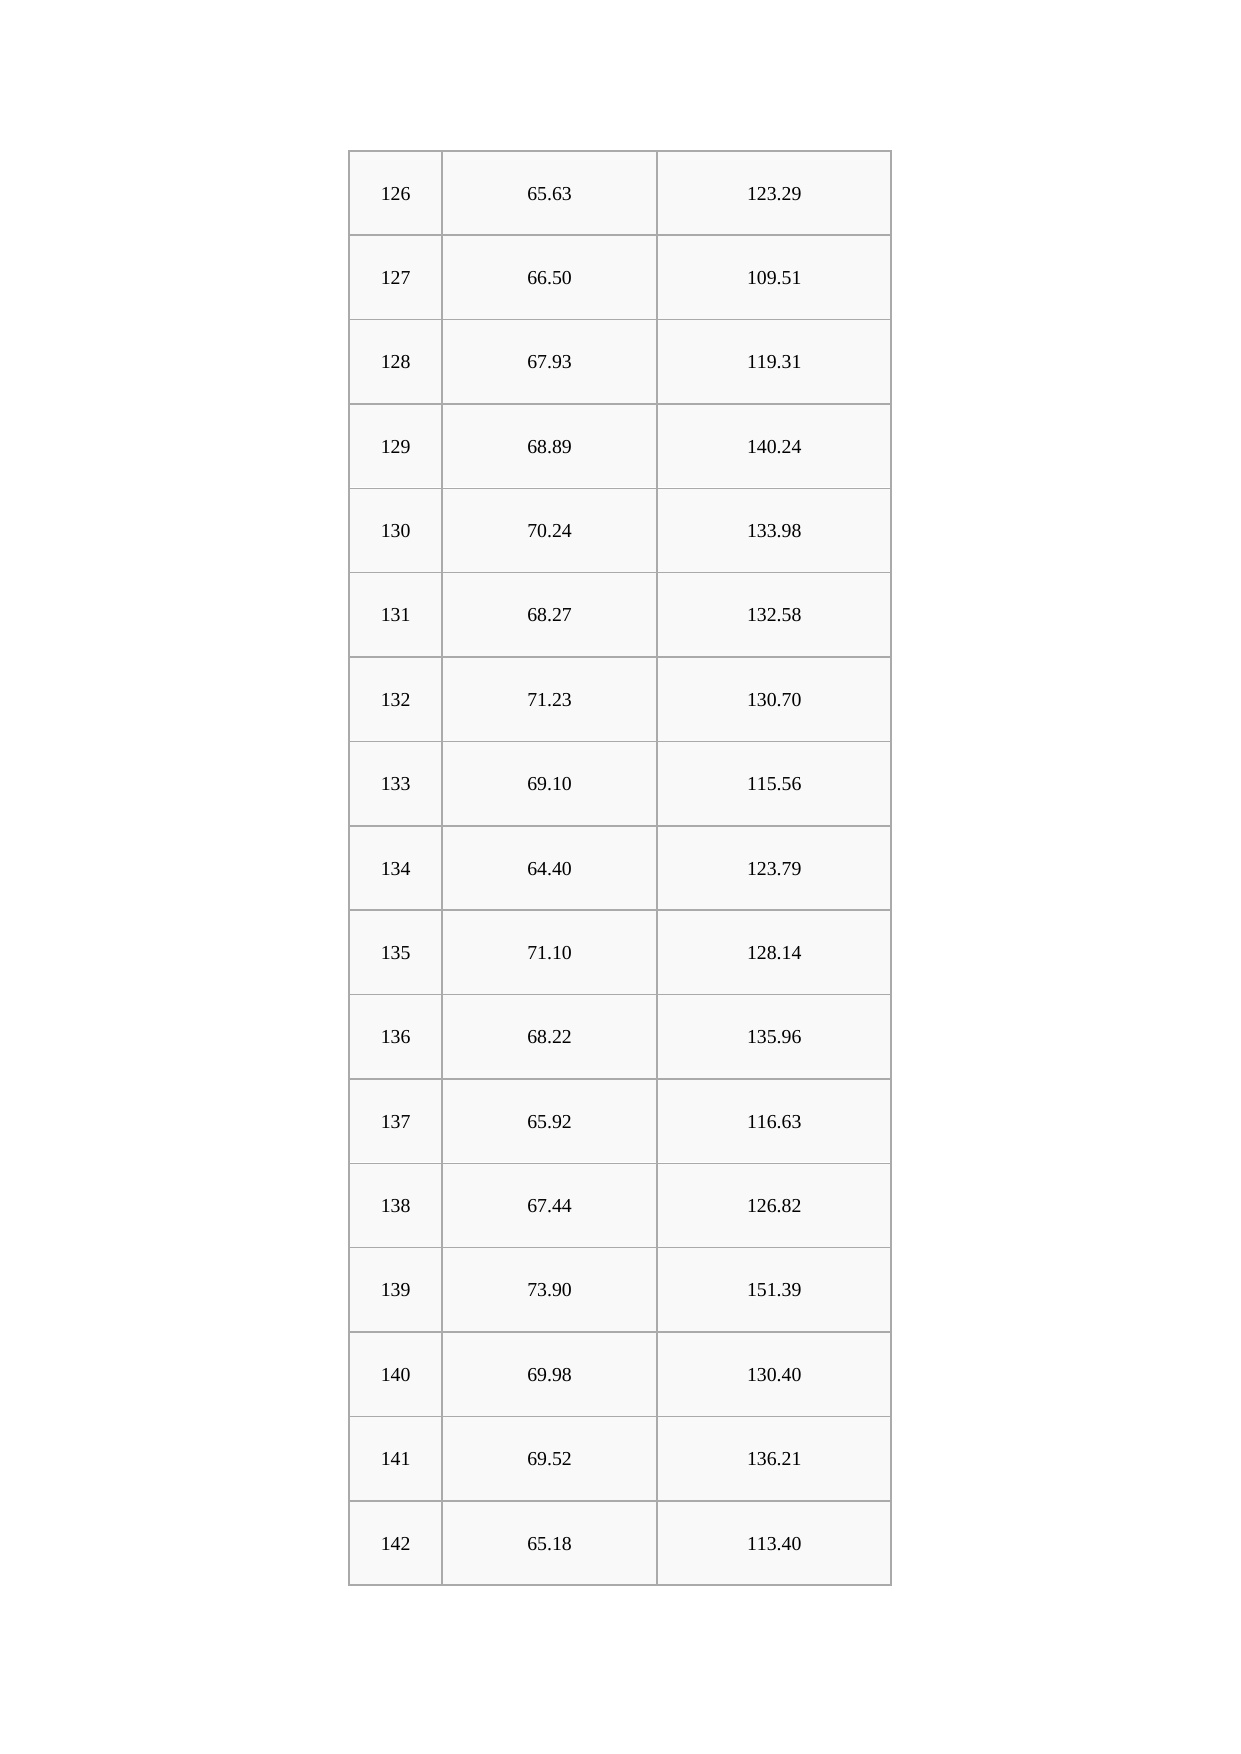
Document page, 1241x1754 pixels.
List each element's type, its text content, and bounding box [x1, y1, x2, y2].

table_cell 123.29 [658, 152, 890, 234]
table_cell 73.90 [443, 1248, 656, 1331]
table_cell 136.21 [658, 1417, 890, 1500]
table_cell 132 [350, 658, 441, 741]
table_cell 151.39 [658, 1248, 890, 1331]
table_cell 127 [350, 236, 441, 319]
table_cell 119.31 [658, 320, 890, 403]
table_cell 128 [350, 320, 441, 403]
table_cell 64.40 [443, 827, 656, 909]
table_cell 137 [350, 1080, 441, 1162]
table_cell 133 [350, 742, 441, 825]
table_cell 130.40 [658, 1333, 890, 1416]
table_cell 123.79 [658, 827, 890, 909]
table_cell 130.70 [658, 658, 890, 741]
table_cell 67.44 [443, 1164, 656, 1247]
table_cell 69.52 [443, 1417, 656, 1500]
table_cell 65.63 [443, 152, 656, 234]
table_cell 139 [350, 1248, 441, 1331]
table_cell 140 [350, 1333, 441, 1416]
table_cell 109.51 [658, 236, 890, 319]
table_cell 70.24 [443, 489, 656, 572]
table_cell 136 [350, 995, 441, 1078]
table_cell 130 [350, 489, 441, 572]
table_cell 131 [350, 573, 441, 656]
table_cell 65.92 [443, 1080, 656, 1162]
table_cell 132.58 [658, 573, 890, 656]
table_cell 129 [350, 405, 441, 487]
table_cell 113.40 [658, 1502, 890, 1584]
table_cell 68.89 [443, 405, 656, 487]
table_cell 115.56 [658, 742, 890, 825]
table_cell 68.27 [443, 573, 656, 656]
table_cell 65.18 [443, 1502, 656, 1584]
table_cell 116.63 [658, 1080, 890, 1162]
table_cell 142 [350, 1502, 441, 1584]
table_cell 67.93 [443, 320, 656, 403]
table_cell 69.10 [443, 742, 656, 825]
table_cell 69.98 [443, 1333, 656, 1416]
table_cell 126 [350, 152, 441, 234]
table_cell 135.96 [658, 995, 890, 1078]
table_cell 135 [350, 911, 441, 994]
table_cell 71.10 [443, 911, 656, 994]
table_cell 128.14 [658, 911, 890, 994]
table_cell 66.50 [443, 236, 656, 319]
table_cell 141 [350, 1417, 441, 1500]
table_cell 134 [350, 827, 441, 909]
table_cell 140.24 [658, 405, 890, 487]
table_cell 126.82 [658, 1164, 890, 1247]
table_cell 71.23 [443, 658, 656, 741]
table_cell 138 [350, 1164, 441, 1247]
table_cell 68.22 [443, 995, 656, 1078]
table_cell 133.98 [658, 489, 890, 572]
